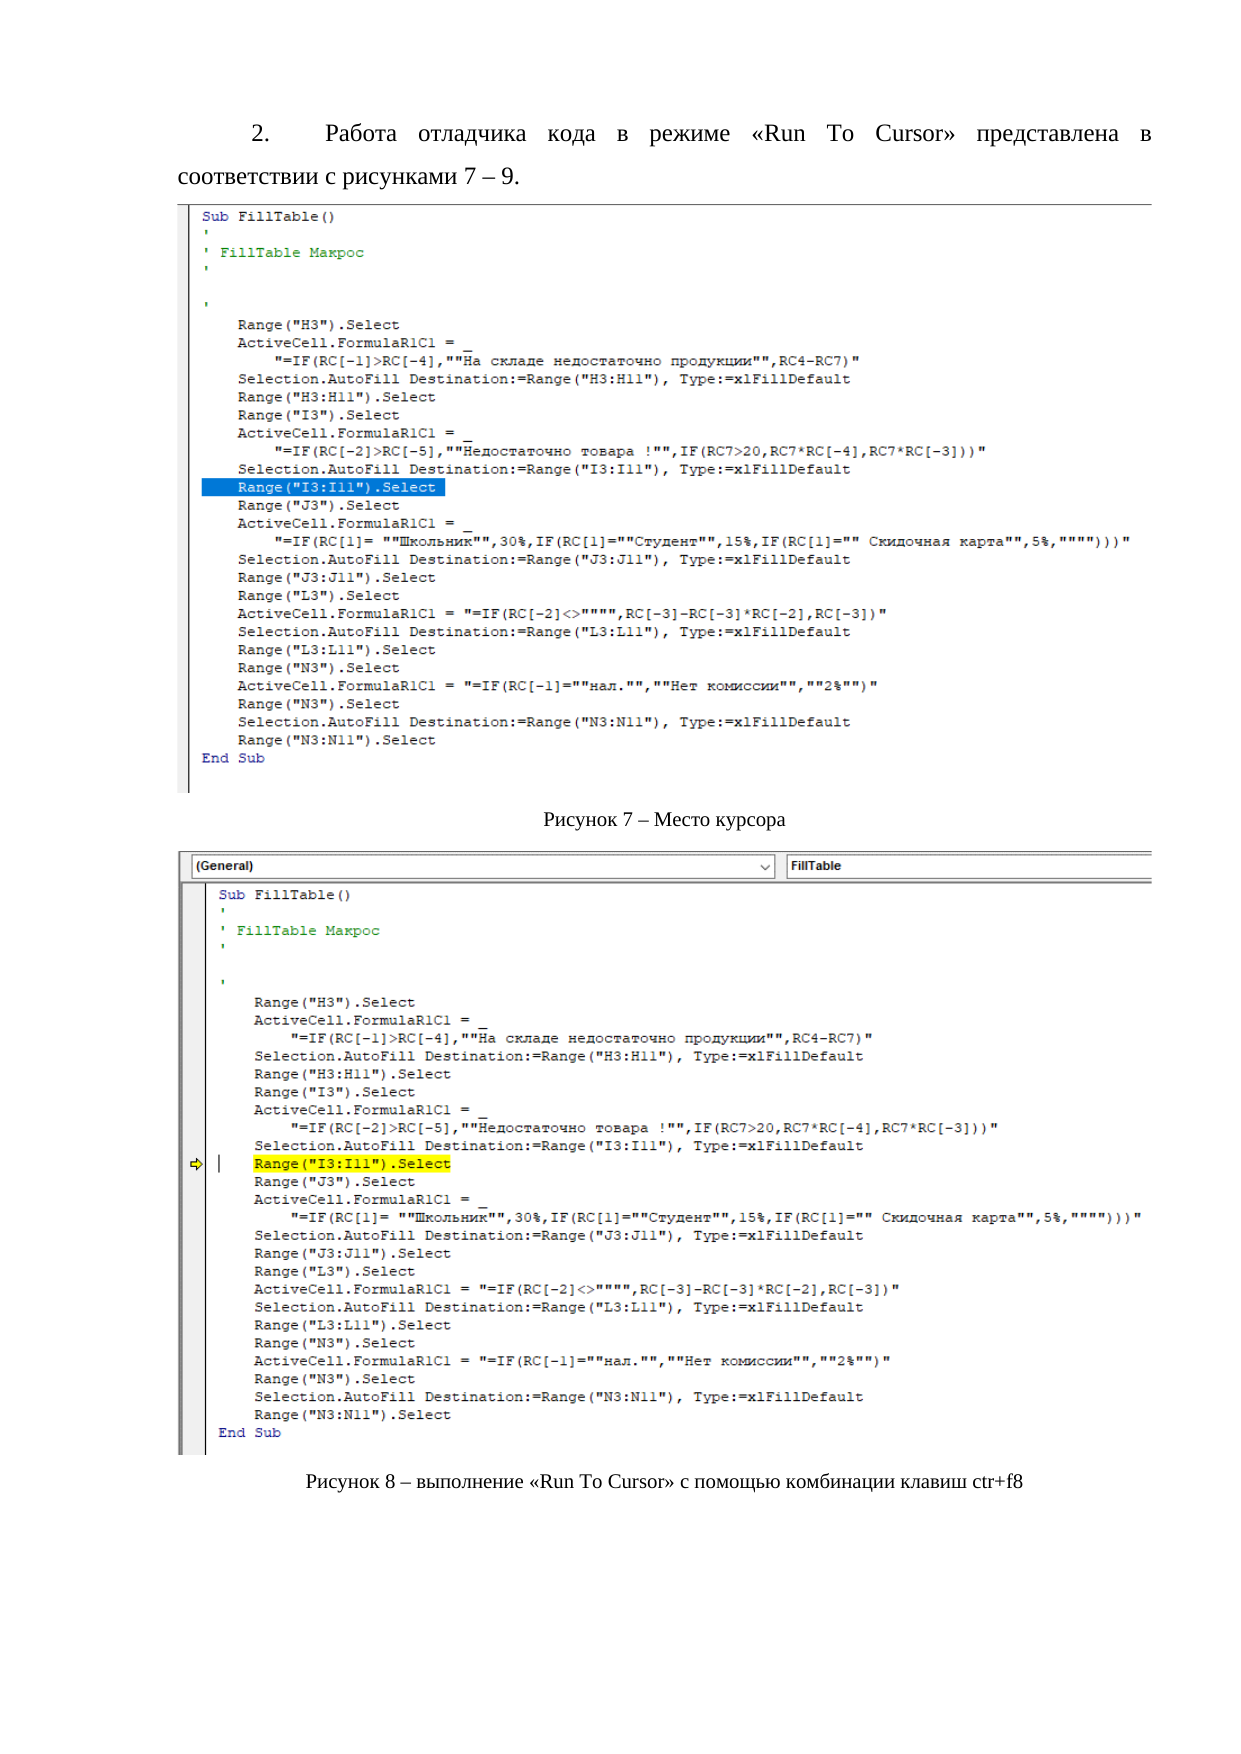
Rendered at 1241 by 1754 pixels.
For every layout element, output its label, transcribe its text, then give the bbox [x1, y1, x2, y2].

text Рисунок 7 – Место курсора [177, 806, 1152, 831]
picture [177, 851, 1152, 1455]
picture [177, 204, 1152, 793]
list Работа отладчика кода в режиме «Run To Cursor» представлена в соответствии с рисунками 7 – 9. [177, 118, 1152, 190]
text Рисунок 8 – выполнение «Run To Cursor» с помощью комбинации клавиш ctr+f8 [177, 1469, 1152, 1493]
